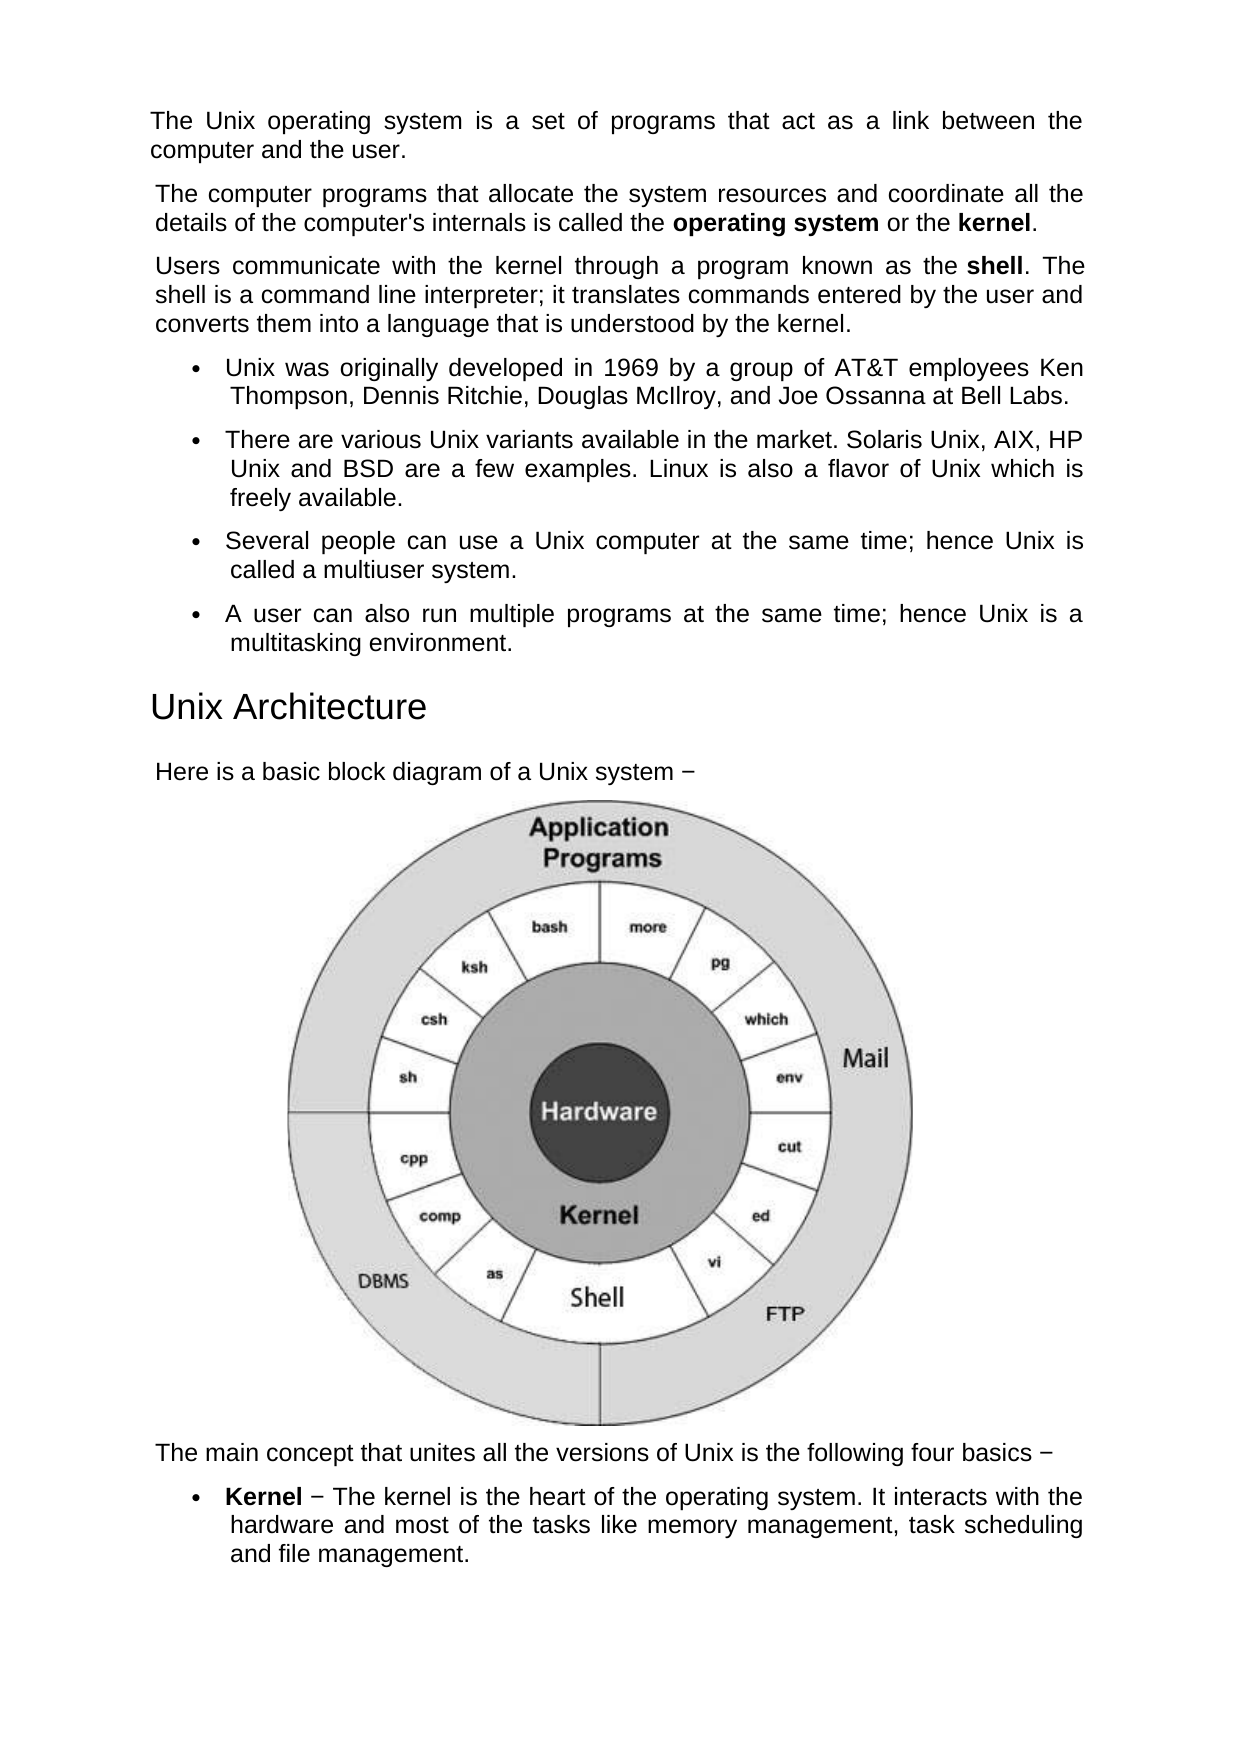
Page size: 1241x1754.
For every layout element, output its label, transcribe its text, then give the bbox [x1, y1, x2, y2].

text The Unix operating system is a set of programs that act as a link between the computer and the user. [150, 106, 1085, 164]
list Several people can use a Unix computer at the same time; hence Unix is called a multiuser system. [192, 526, 1085, 584]
list A user can also run multiple programs at the same time; hence Unix is a multitasking environment. [192, 599, 1085, 656]
text Here is a basic block diagram of a Unix system − [155, 757, 1085, 785]
list Kernel − The kernel is the heart of the operating system. It interacts with the hardware and most of the tasks like memory management, task scheduling and file management. [192, 1482, 1085, 1568]
text The computer programs that allocate the system resources and coordinate all the details of the computer's internals is called the operating system or the kernel. [155, 179, 1085, 236]
list Unix was originally developed in 1969 by a group of AT&T employees Ken Thompson, Dennis Ritchie, Douglas McIlroy, and Joe Ossanna at Bell Labs. [192, 352, 1085, 410]
text Unix Architecture [150, 685, 1090, 727]
list There are various Unix variants available in the market. Solaris Unix, AIX, HP Unix and BSD are a few examples. Linux is also a flavor of Unix which is freely available. [192, 425, 1085, 511]
text Users communicate with the kernel through a program known as the shell. The shell is a command line interpreter; it translates commands entered by the user and converts them into a language that is understood by the kernel. [155, 251, 1085, 337]
picture [287, 800, 913, 1426]
text The main concept that unites all the versions of Unix is the following four basics − [155, 1438, 1085, 1467]
